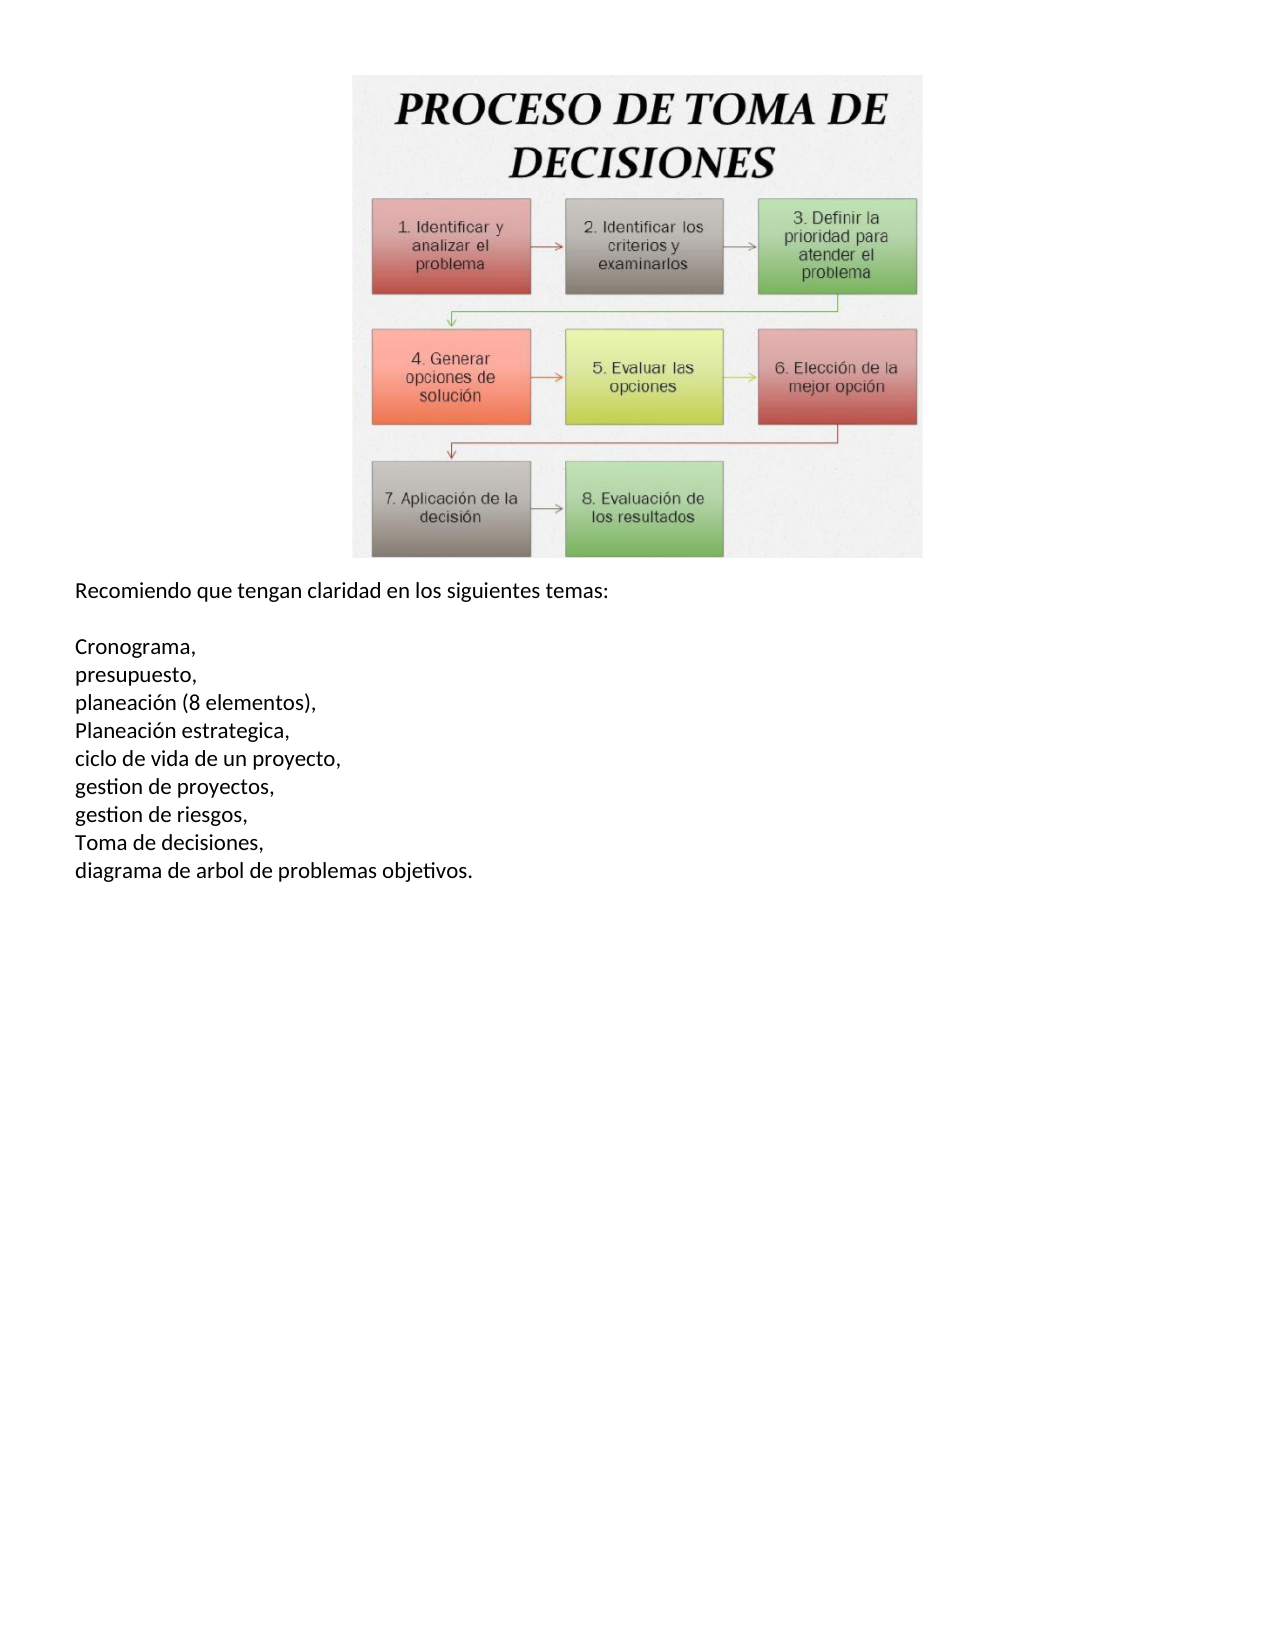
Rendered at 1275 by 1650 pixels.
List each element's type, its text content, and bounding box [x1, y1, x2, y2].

text ciclo de vida de un proyecto, [75, 744, 1200, 772]
text gestion de riesgos, [75, 800, 1200, 828]
text diagrama de arbol de problemas objetivos. [75, 856, 1200, 884]
text Cronograma, [75, 632, 1200, 660]
text Toma de decisiones, [75, 828, 1200, 856]
text Planeación estrategica, [75, 716, 1200, 744]
text gestion de proyectos, [75, 772, 1200, 800]
text Recomiendo que tengan claridad en los siguientes temas: [75, 576, 1200, 604]
picture [352, 75, 923, 558]
text presupuesto, [75, 660, 1200, 688]
text planeación (8 elementos), [75, 688, 1200, 716]
